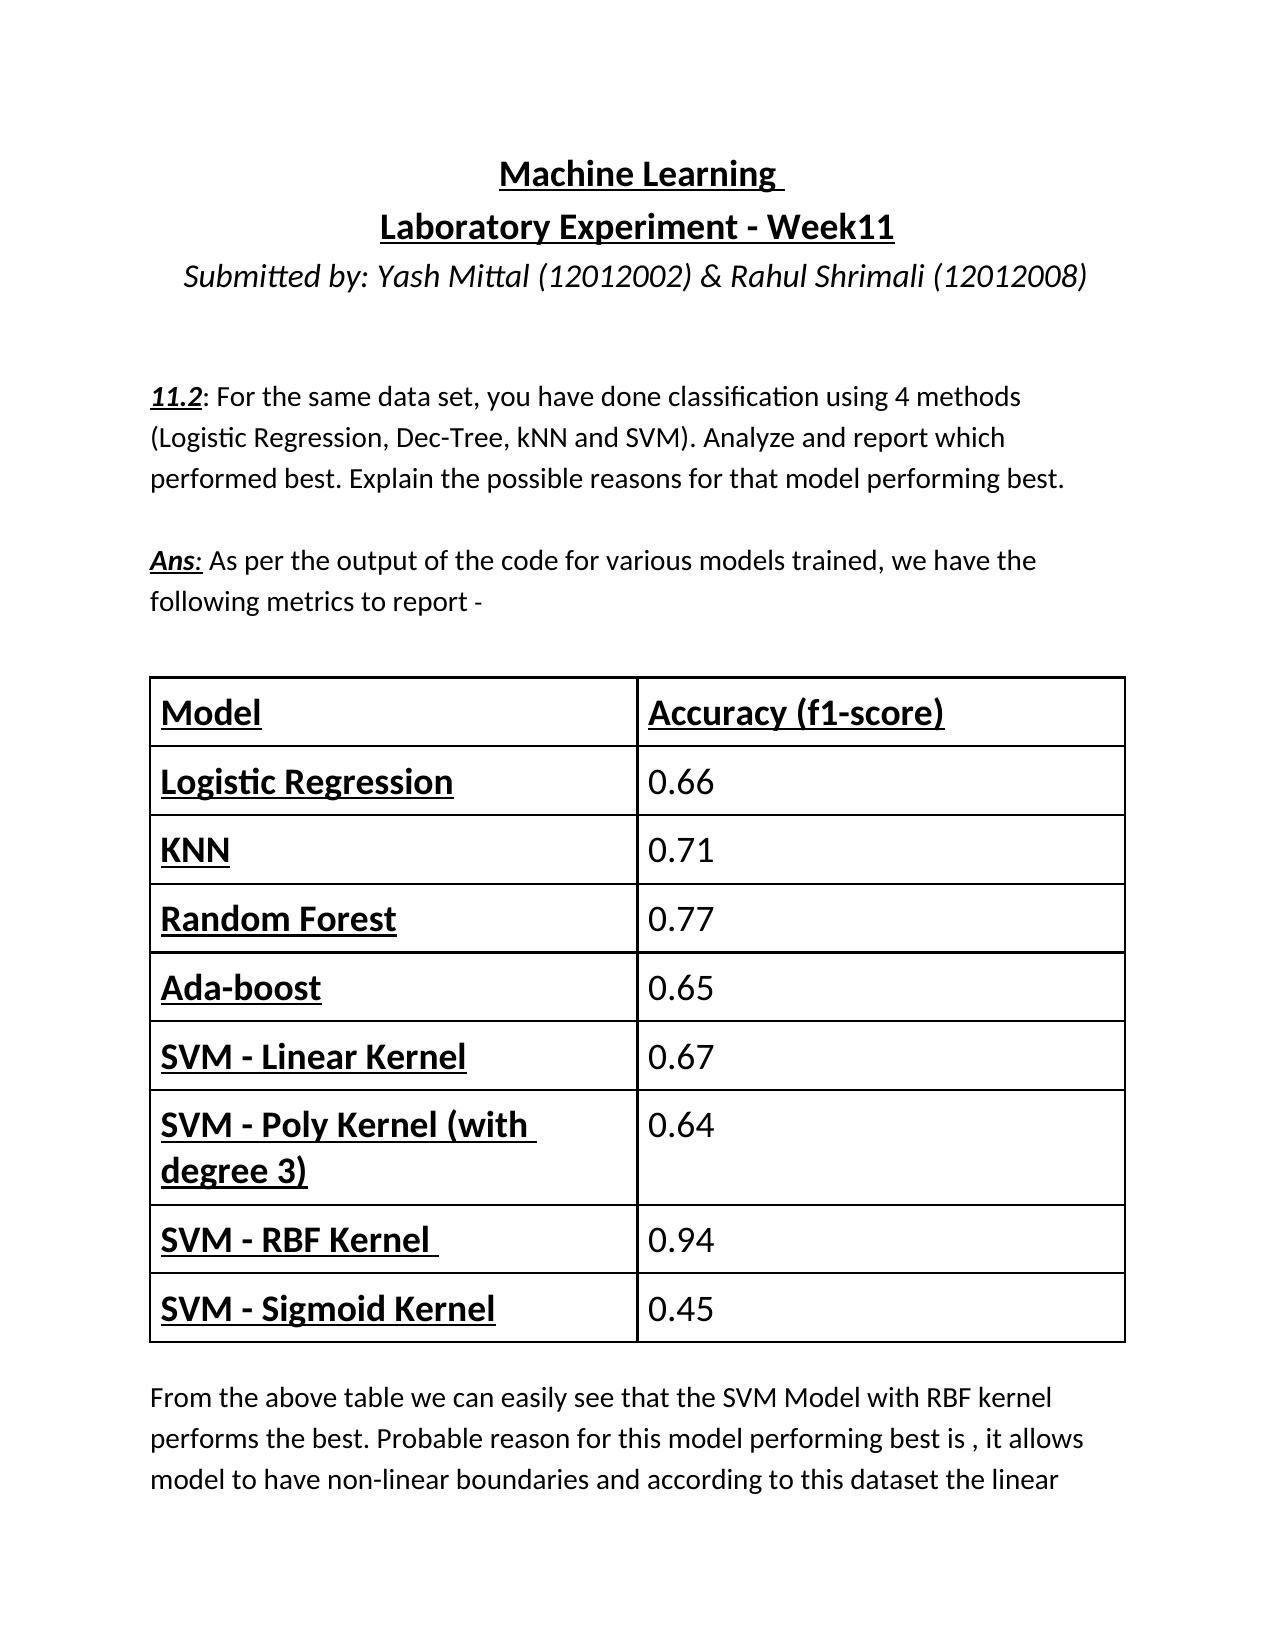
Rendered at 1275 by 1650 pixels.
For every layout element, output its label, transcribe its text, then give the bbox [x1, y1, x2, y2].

table_cell KNN [151, 816, 636, 883]
table_cell SVM - Sigmoid Kernel [151, 1274, 636, 1341]
text 11.2: For the same data set, you have done classification using 4 methods (Logistic Regression, Dec-Tree, kNN and SVM). Analyze and report which performed best. Explain the possible reasons for that model performing best. [150, 378, 1125, 496]
table_cell 0.77 [639, 885, 1124, 951]
table_cell SVM - Linear Kernel [151, 1022, 636, 1089]
text Submitted by: Yash Mittal (12012002) & Rahul Shrimali (12012008) [150, 255, 1125, 296]
table_header Accuracy (f1-score) [639, 679, 1124, 745]
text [150, 1379, 1125, 1497]
table_cell Random Forest [151, 885, 636, 951]
table_cell SVM - Poly Kernel (with degree 3) [151, 1091, 636, 1203]
table_cell Logistic Regression [151, 747, 636, 814]
table_cell 0.64 [639, 1091, 1124, 1203]
table_cell 0.45 [639, 1274, 1124, 1341]
table_cell 0.67 [639, 1022, 1124, 1089]
table_cell SVM - RBF Kernel [151, 1206, 636, 1272]
text Machine Learning [150, 150, 1125, 196]
text Ans: As per the output of the code for various models trained, we have the following metrics to report - [150, 542, 1125, 618]
table_cell 0.66 [639, 747, 1124, 814]
table_cell 0.94 [639, 1206, 1124, 1272]
table_cell Ada-boost [151, 954, 636, 1020]
table_cell 0.71 [639, 816, 1124, 883]
table_cell 0.65 [639, 954, 1124, 1020]
text Laboratory Experiment - Week11 [150, 203, 1125, 248]
table_header Model [151, 679, 636, 745]
